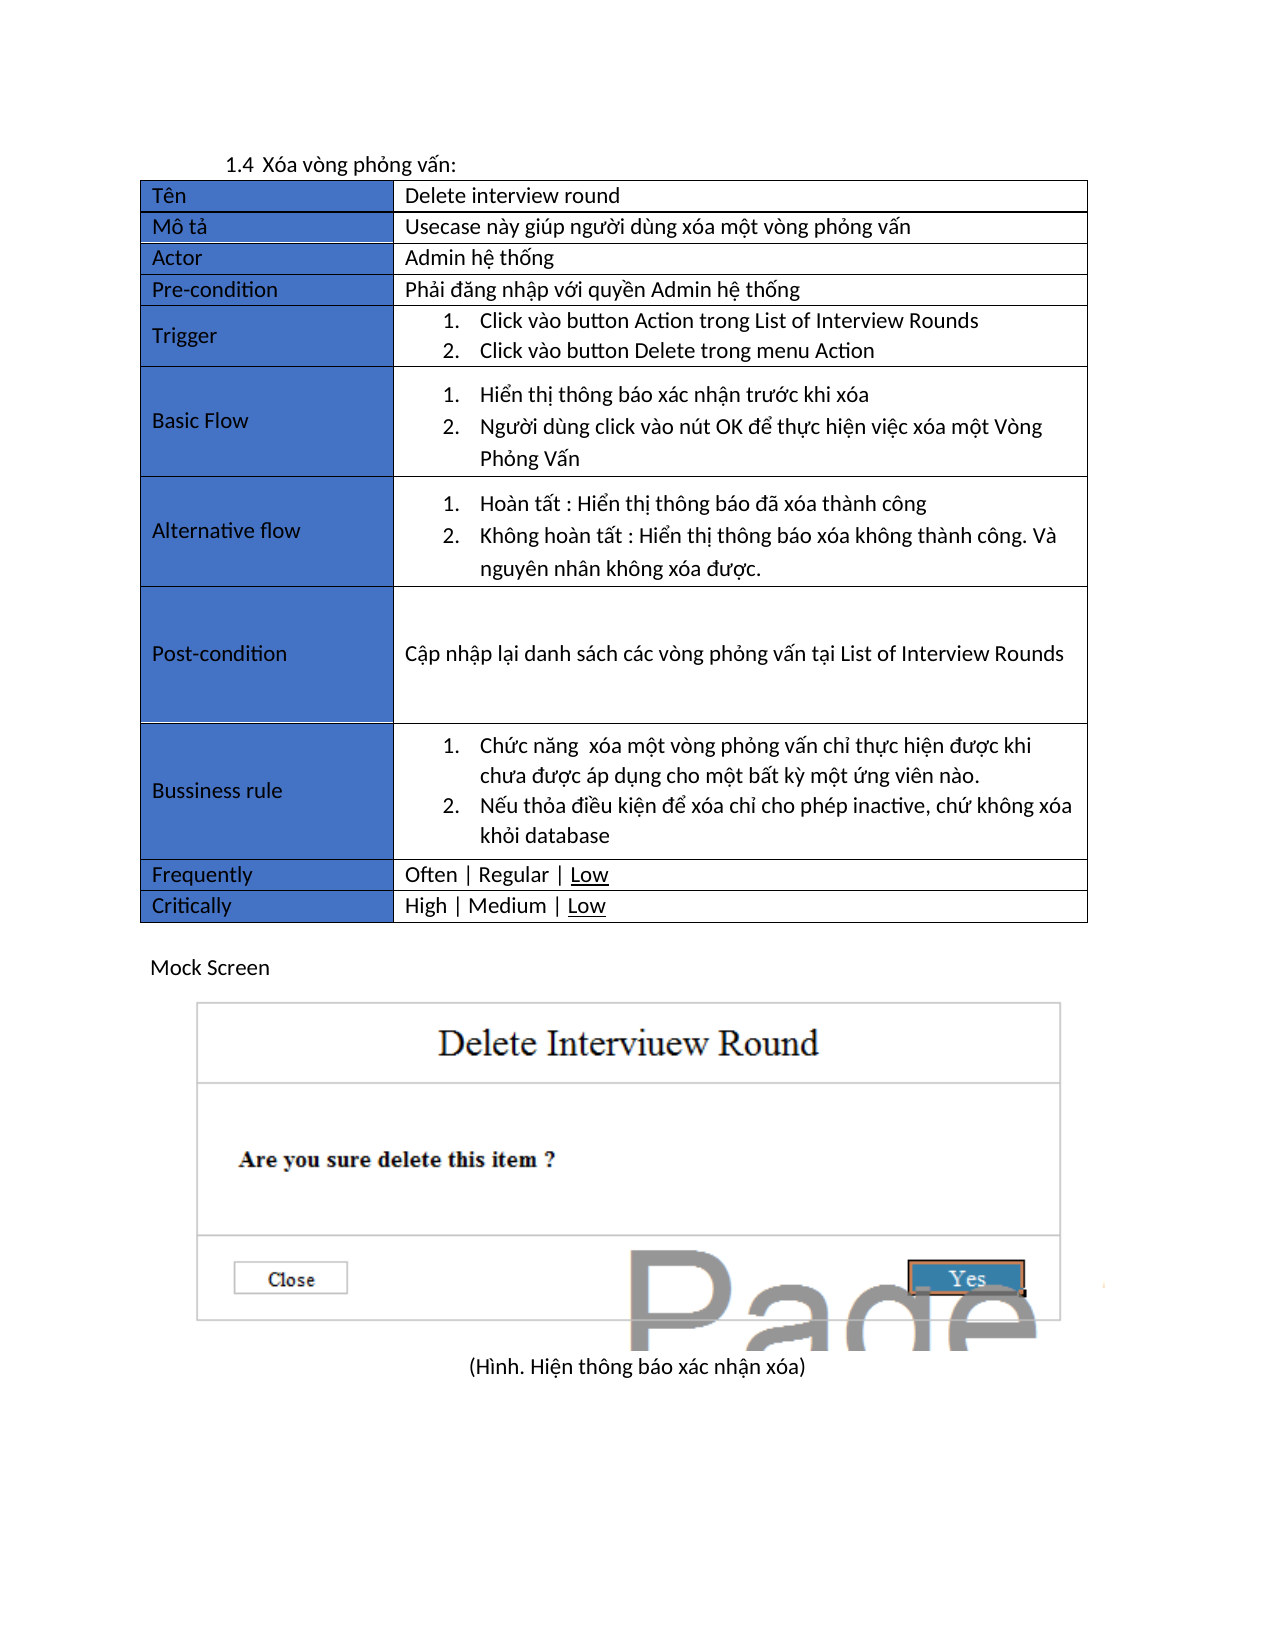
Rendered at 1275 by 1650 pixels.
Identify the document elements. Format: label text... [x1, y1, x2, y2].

table_cell Phải đăng nhập với quyền Admin hệ thống [394, 275, 1087, 305]
table_cell Click vào button Action trong List of Interview Rounds Click vào button Delete trong menu Action [394, 306, 1087, 366]
table_cell Chức năng xóa một vòng phỏng vấn chỉ thực hiện được khi chưa được áp dụng cho một bất kỳ một ứng viên nào. Nếu thỏa điều kiện để xóa chỉ cho phép inactive, chứ không xóa khỏi database [394, 724, 1087, 859]
table_cell Post-condition [141, 587, 393, 722]
table_cell Critically [141, 891, 393, 922]
table_cell Usecase này giúp người dùng xóa một vòng phỏng vấn [394, 213, 1087, 242]
table_header Delete interview round [394, 181, 1087, 211]
list (Hình. Hiện thông báo xác nhận xóa) [150, 1352, 1125, 1380]
table_cell Mô tả [141, 213, 393, 242]
table_cell Actor [141, 244, 393, 274]
table_cell Basic Flow [141, 367, 393, 476]
table_cell Frequently [141, 860, 393, 890]
table_cell Hoàn tất : Hiển thị thông báo đã xóa thành công Không hoàn tất : Hiển thị thông báo xóa không thành công. Và nguyên nhân không xóa được. [394, 477, 1087, 586]
table_cell Pre-condition [141, 275, 393, 305]
table_cell Alternative flow [141, 477, 393, 586]
list Xóa vòng phỏng vấn: [225, 150, 1125, 178]
table_cell Often | Regular | Low [394, 860, 1087, 890]
table_cell Bussiness rule [141, 724, 393, 859]
table_cell Cập nhập lại danh sách các vòng phỏng vấn tại List of Interview Rounds [394, 587, 1087, 722]
table_cell Hiển thị thông báo xác nhận trước khi xóa Người dùng click vào nút OK để thực hiện việc xóa một Vòng Phỏng Vấn [394, 367, 1087, 476]
table_cell Trigger [141, 306, 393, 366]
text Mock Screen [150, 953, 1125, 981]
picture [170, 983, 1105, 1351]
table_cell High | Medium | Low [394, 891, 1087, 922]
table_cell Admin hệ thống [394, 244, 1087, 274]
table_header Tên [141, 181, 393, 211]
